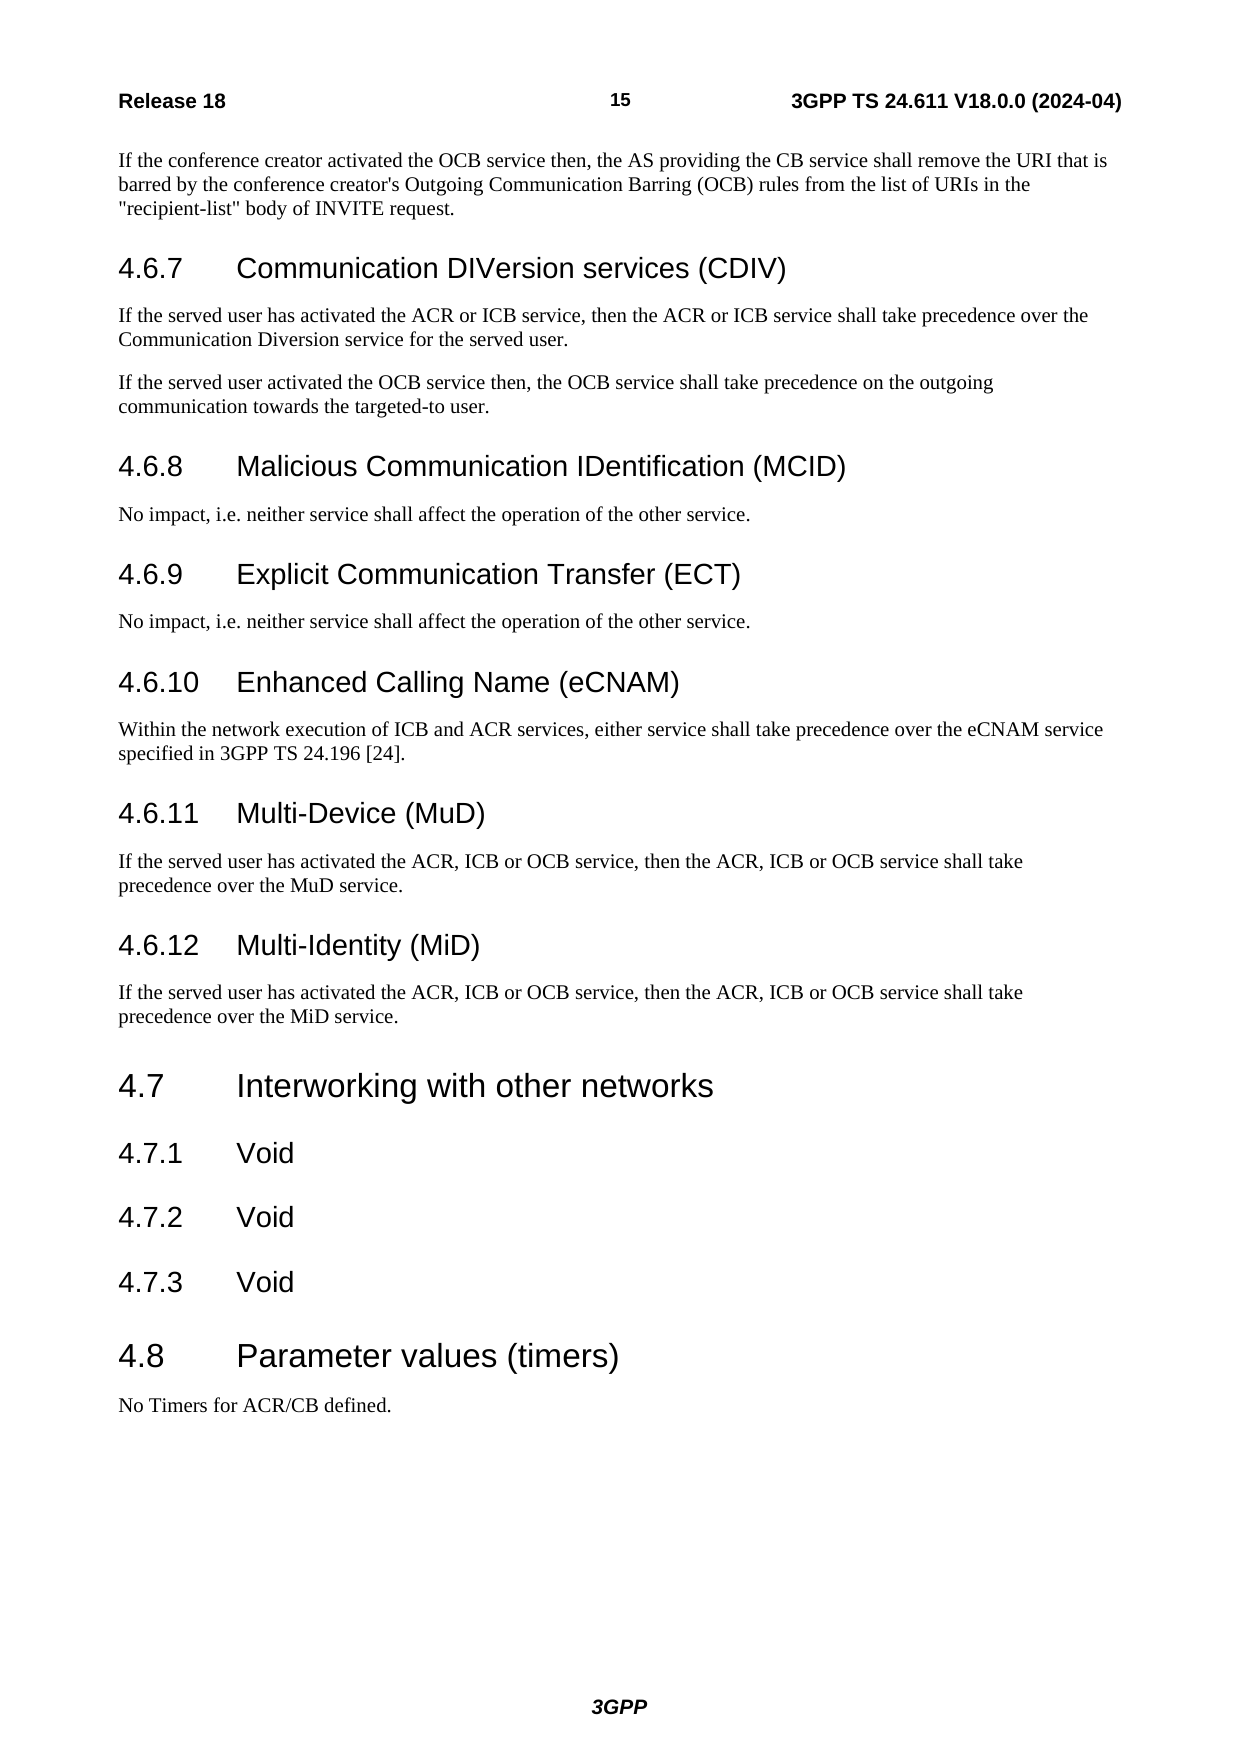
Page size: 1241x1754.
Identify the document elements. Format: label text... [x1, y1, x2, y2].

subtitle 4.6.10 Enhanced Calling Name (eCNAM) [118, 665, 1122, 698]
subtitle 4.6.11 Multi-Device (MuD) [118, 796, 1122, 830]
subtitle 4.6.9 Explicit Communication Transfer (ECT) [118, 557, 1122, 591]
text If the served user activated the OCB service then, the OCB service shall take precedence on the outgoing communication towards the targeted-to user. [118, 370, 1122, 418]
text If the conference creator activated the OCB service then, the AS providing the CB service shall remove the URI that is barred by the conference creator's Outgoing Communication Barring (OCB) rules from the list of URIs in the "recipient-list" body of INVITE request. [118, 147, 1122, 220]
subtitle 4.6.12 Multi-Identity (MiD) [118, 928, 1122, 962]
subtitle 4.6.8 Malicious Communication IDentification (MCID) [118, 449, 1122, 483]
subtitle 4.7 Interworking with other networks [118, 1066, 1122, 1104]
text If the served user has activated the ACR or ICB service, then the ACR or ICB service shall take precedence over the Communication Diversion service for the served user. [118, 303, 1122, 351]
text No impact, i.e. neither service shall affect the operation of the other service. [118, 609, 1122, 633]
text No impact, i.e. neither service shall affect the operation of the other service. [118, 502, 1122, 526]
text No Timers for ACR/CB defined. [118, 1393, 1122, 1417]
subtitle 4.7.3 Void [118, 1265, 1122, 1299]
text Within the network execution of ICB and ACR services, either service shall take precedence over the eCNAM service specified in 3GPP TS 24.196 [24]. [118, 717, 1122, 765]
subtitle 4.6.7 Communication DIVersion services (CDIV) [118, 251, 1122, 284]
text If the served user has activated the ACR, ICB or OCB service, then the ACR, ICB or OCB service shall take precedence over the MiD service. [118, 980, 1122, 1028]
subtitle 4.7.2 Void [118, 1200, 1122, 1234]
text If the served user has activated the ACR, ICB or OCB service, then the ACR, ICB or OCB service shall take precedence over the MuD service. [118, 849, 1122, 897]
subtitle 4.7.1 Void [118, 1136, 1122, 1169]
subtitle 4.8 Parameter values (timers) [118, 1336, 1122, 1375]
